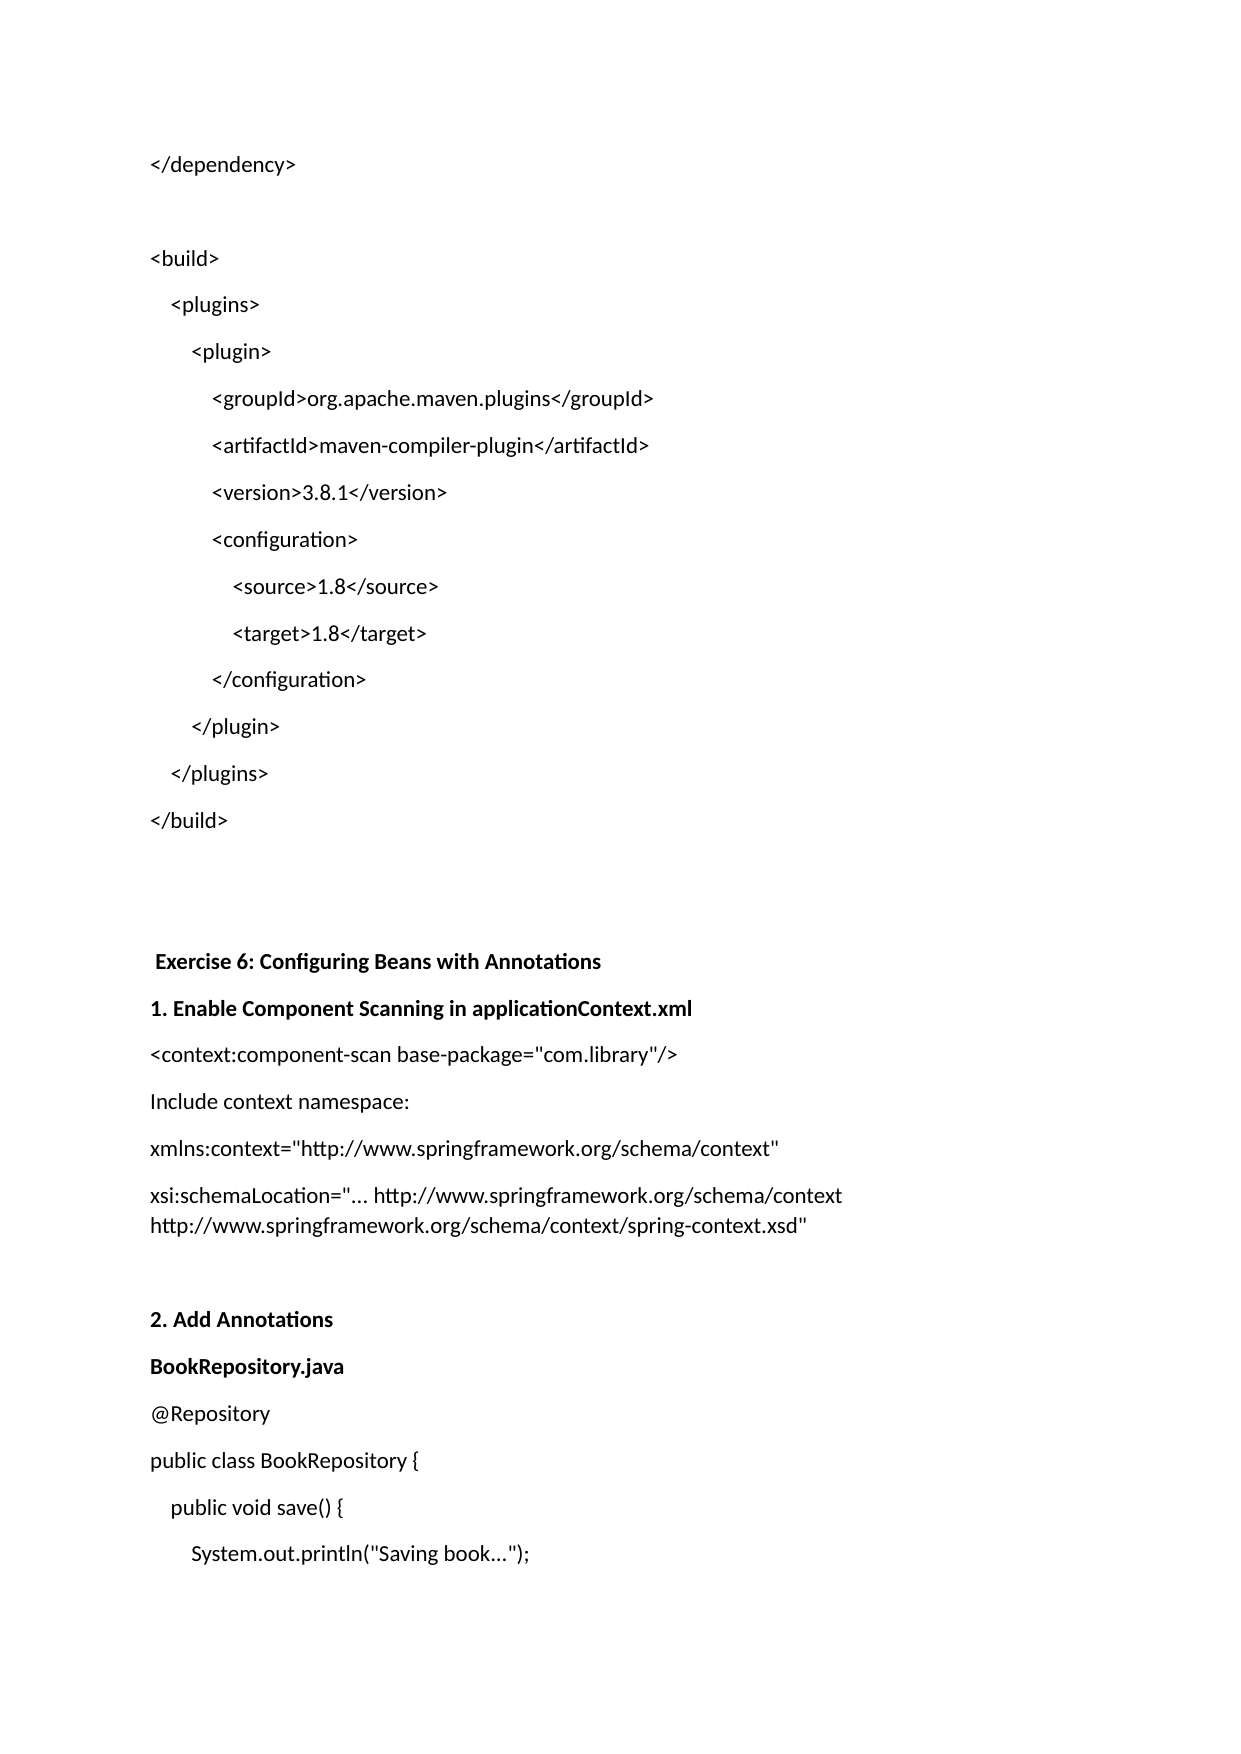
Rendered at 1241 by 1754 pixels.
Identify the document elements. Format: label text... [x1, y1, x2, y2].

text <artifactId>maven-compiler-plugin</artifactId> [150, 431, 1090, 459]
text <plugin> [150, 337, 1090, 366]
text public void save() { [150, 1493, 1090, 1521]
text <target>1.8</target> [150, 619, 1090, 647]
text xsi:schemaLocation="... http://www.springframework.org/schema/context http://www.springframework.org/schema/context/spring-context.xsd" [150, 1181, 1090, 1239]
text </plugin> [150, 712, 1090, 741]
text <context:component-scan base-package="com.library"/> [150, 1041, 1090, 1069]
text <source>1.8</source> [150, 572, 1090, 600]
text public class BookRepository { [150, 1446, 1090, 1474]
text <groupId>org.apache.maven.plugins</groupId> [150, 384, 1090, 412]
text </dependency> [150, 150, 1090, 178]
text @Repository [150, 1399, 1090, 1427]
text xmlns:context="http://www.springframework.org/schema/context" [150, 1134, 1090, 1162]
text </plugins> [150, 759, 1090, 787]
text <plugins> [150, 291, 1090, 319]
text Include context namespace: [150, 1087, 1090, 1116]
text <build> [150, 244, 1090, 272]
text BookRepository.java [150, 1352, 1090, 1380]
text 2. Add Annotations [150, 1305, 1090, 1333]
text <version>3.8.1</version> [150, 478, 1090, 506]
text 1. Enable Component Scanning in applicationContext.xml [150, 994, 1090, 1022]
text Exercise 6: Configuring Beans with Annotations [150, 947, 1090, 975]
text </build> [150, 806, 1090, 834]
text <configuration> [150, 525, 1090, 553]
text System.out.println("Saving book..."); [150, 1539, 1090, 1568]
text </configuration> [150, 666, 1090, 694]
